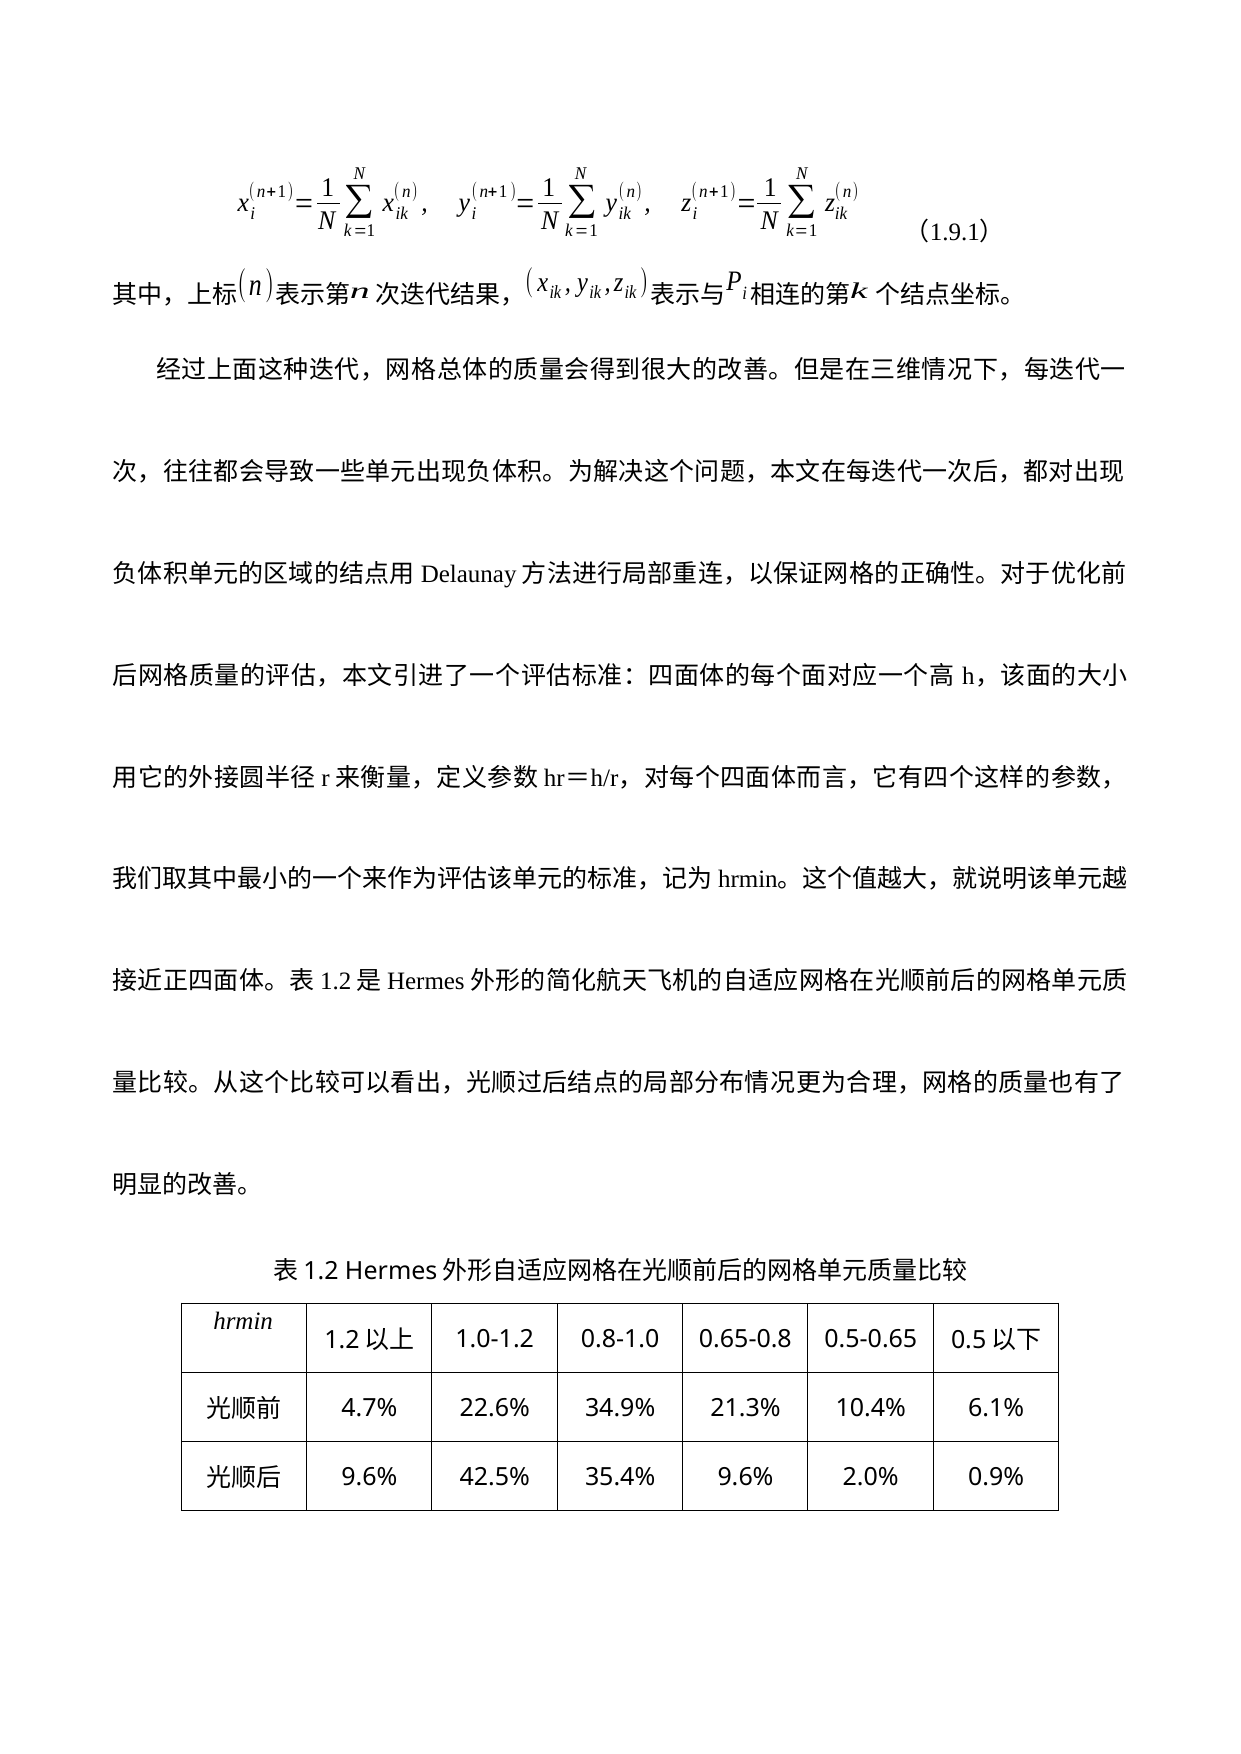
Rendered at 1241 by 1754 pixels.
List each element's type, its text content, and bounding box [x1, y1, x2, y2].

text （1.9.1） [112, 164, 1128, 266]
table_cell 6.1% [934, 1373, 1058, 1441]
table_header 1.0-1.2 [432, 1304, 557, 1372]
table_header hrmin [182, 1304, 306, 1372]
table_cell 光顺后 [182, 1442, 306, 1509]
table_cell 10.4% [808, 1373, 933, 1441]
table_cell 2.0% [808, 1442, 933, 1509]
table_header 1.2以上 [307, 1304, 431, 1372]
table_header 0.65-0.8 [683, 1304, 807, 1372]
table_header 0.5以下 [934, 1304, 1058, 1372]
table_cell 21.3% [683, 1373, 807, 1441]
table_cell 4.7% [307, 1373, 431, 1441]
text 经过上面这种迭代，网格总体的质量会得到很大的改善。但是在三维情况下，每迭代一次，往往都会导致一些单元出现负体积。为解决这个问题，本文在每迭代一次后，都对出现负体积单元的区域的结点用Delaunay方法进行局部重连，以保证网格的正确性。对于优化前后网格质量的评估，本文引进了一个评估标准：四面体的每个面对应一个高h，该面的大小用它的外接圆半径r来衡量，定义参数hr＝h/r，对每个四面体而言，它有四个这样的参数，我们取其中最小的一个来作为评估该单元的标准，记为hrmin。这个值越大，就说明该单元越接近正四面体。表1.2是Hermes外形的简化航天飞机的自适应网格在光顺前后的网格单元质量比较。从这个比较可以看出，光顺过后结点的局部分布情况更为合理，网格的质量也有了明显的改善。 [112, 334, 1128, 1217]
table_header 0.8-1.0 [558, 1304, 682, 1372]
table_cell 34.9% [558, 1373, 682, 1441]
table_cell 光顺前 [182, 1373, 306, 1441]
text 其中，上标表示第次迭代结果，表示与相连的第个结点坐标。 [112, 266, 1128, 334]
table_cell 9.6% [683, 1442, 807, 1509]
table_cell 9.6% [307, 1442, 431, 1509]
table_cell 35.4% [558, 1442, 682, 1509]
table_cell 22.6% [432, 1373, 557, 1441]
table_cell 42.5% [432, 1442, 557, 1509]
table_header 0.5-0.65 [808, 1304, 933, 1372]
text 表1.2 Hermes外形自适应网格在光顺前后的网格单元质量比较 [112, 1235, 1128, 1303]
table_cell 0.9% [934, 1442, 1058, 1509]
